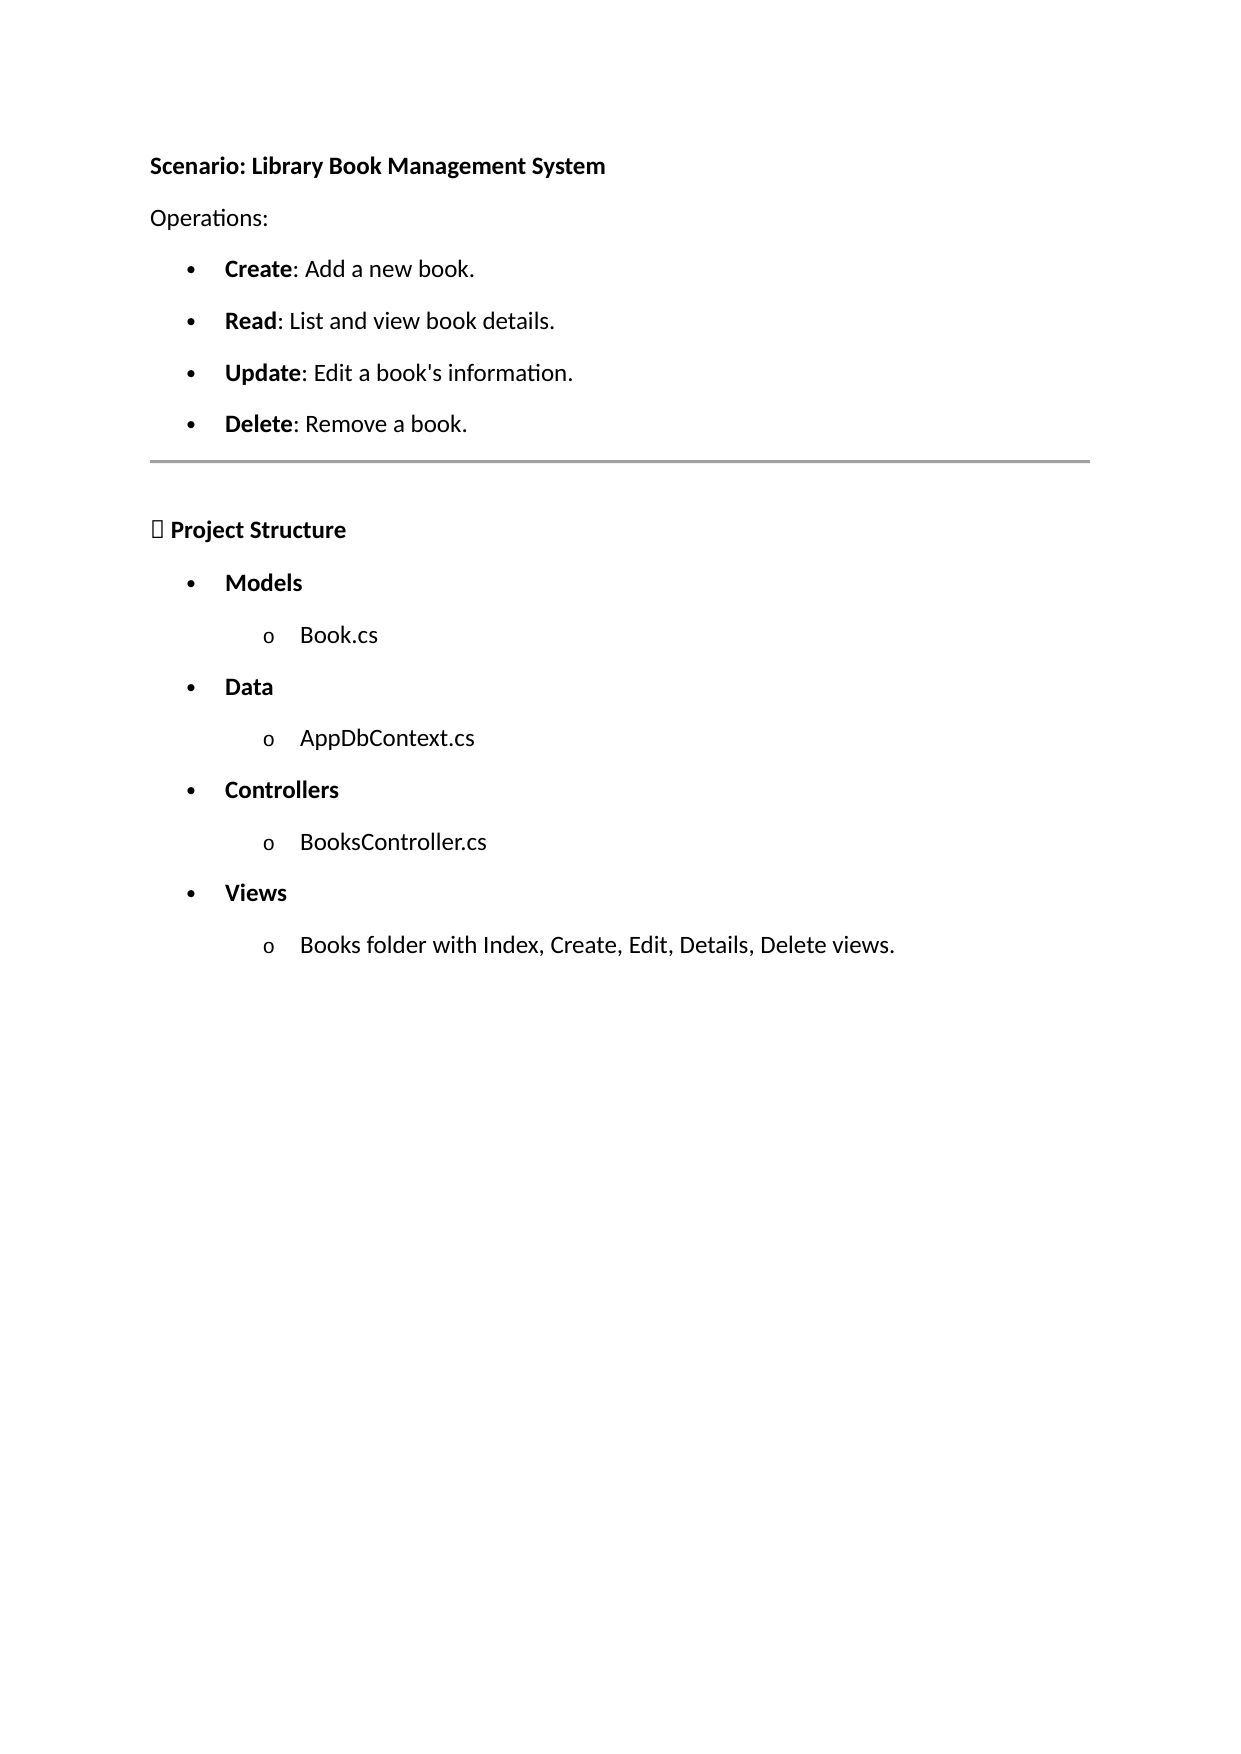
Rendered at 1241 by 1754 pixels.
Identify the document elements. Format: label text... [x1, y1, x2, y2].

list Views [187, 877, 1090, 908]
list Controllers [187, 774, 1090, 805]
list Read: List and view book details. [187, 305, 1090, 336]
list BooksController.cs [262, 826, 1090, 856]
list Data [187, 671, 1090, 701]
list Models [187, 567, 1090, 598]
list Books folder with Index, Create, Edit, Details, Delete views. [262, 929, 1090, 960]
list Book.cs [262, 619, 1090, 650]
list Delete: Remove a book. [187, 408, 1090, 439]
list Create: Add a new book. [187, 253, 1090, 284]
text 📁 Project Structure [150, 512, 1090, 546]
list Update: Edit a book's information. [187, 357, 1090, 387]
text Scenario: Library Book Management System [150, 150, 1090, 181]
list AppDbContext.cs [262, 722, 1090, 753]
text Operations: [150, 202, 1090, 232]
